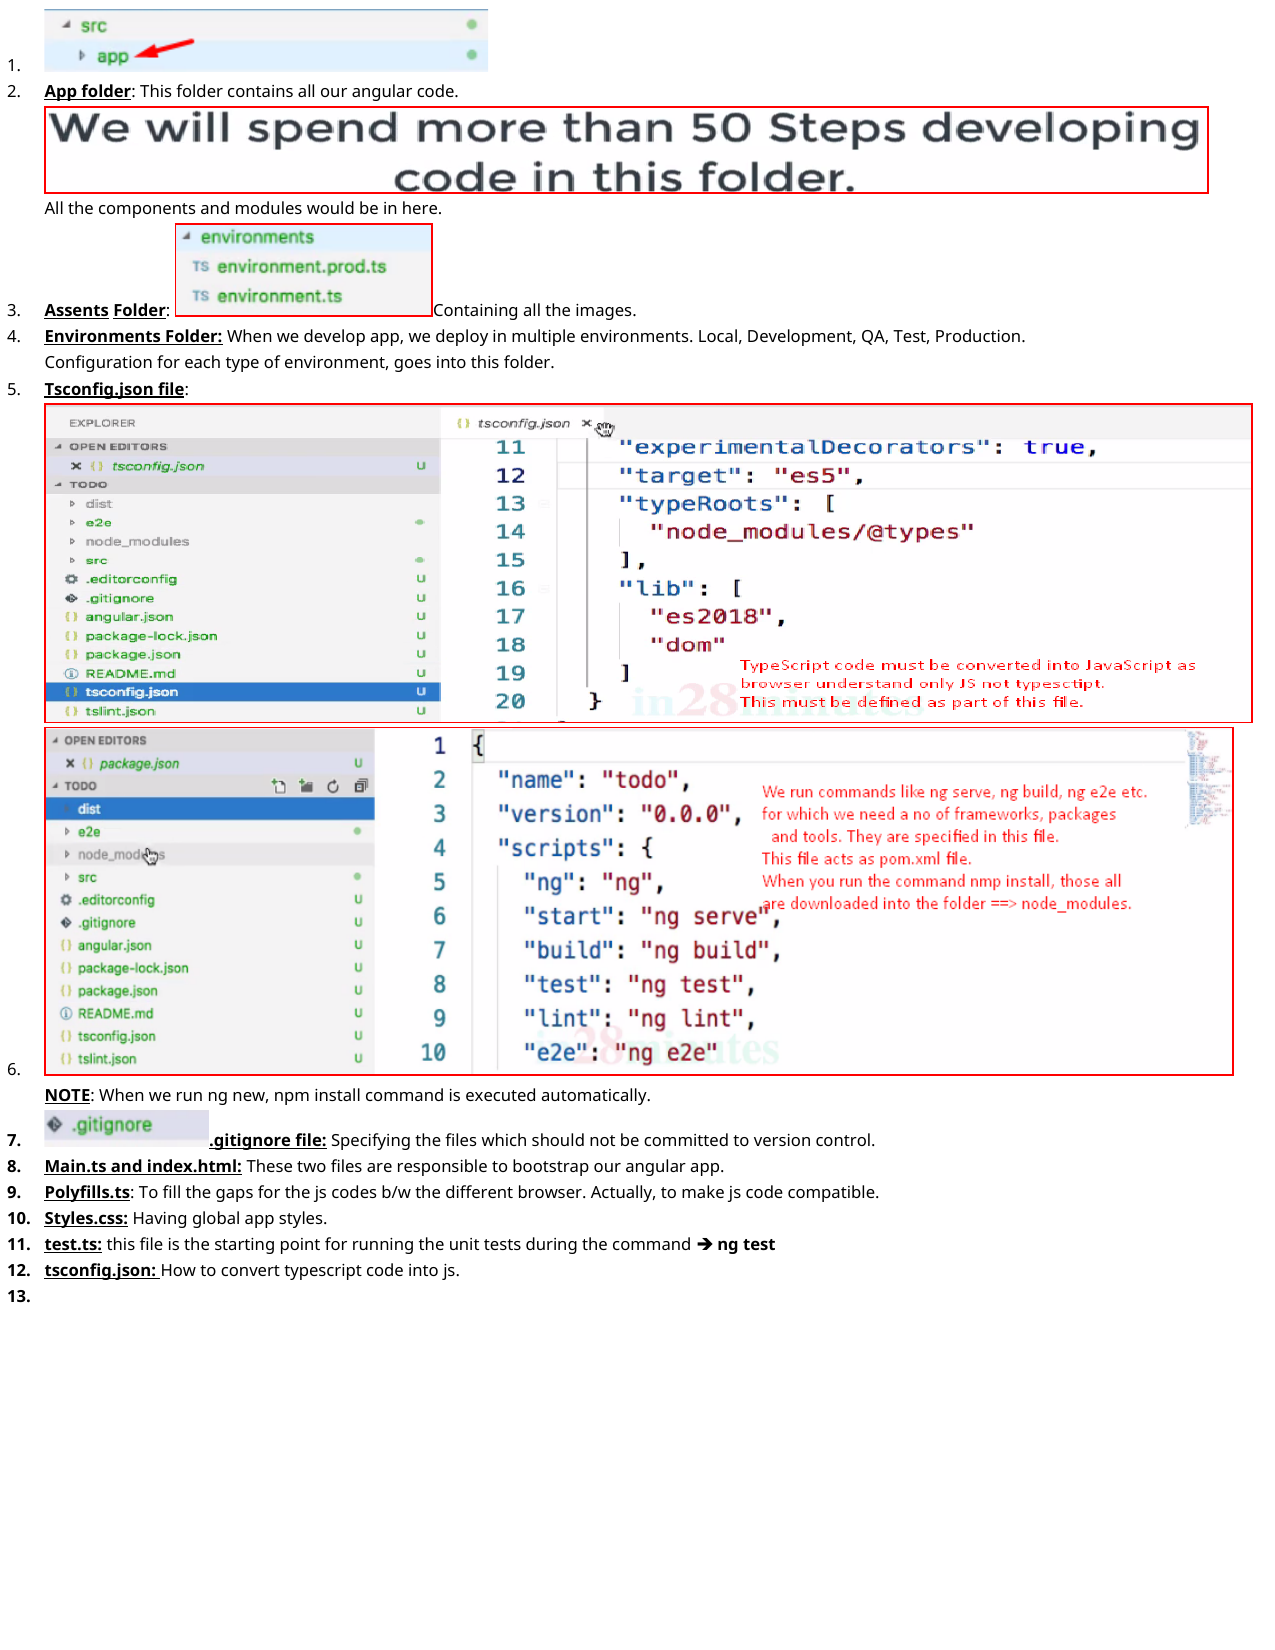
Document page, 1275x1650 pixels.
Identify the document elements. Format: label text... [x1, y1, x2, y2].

picture [44, 1110, 209, 1147]
list Polyfills.ts: To fill the gaps for the js codes b/w the different browser. Actually, to make js code compatible. [7, 1181, 1255, 1203]
picture [46, 108, 1207, 192]
list Environments Folder: When we develop app, we deploy in multiple environments. Local, Development, QA, Test, Production. Configuration for each type of environment, goes into this folder. [7, 325, 1255, 374]
list tsconfig.json: How to convert typescript code into js. [7, 1259, 1255, 1282]
picture [46, 728, 1232, 1074]
picture [46, 405, 1251, 722]
picture [44, 9, 489, 72]
picture [176, 225, 431, 315]
list Main.ts and index.html: These two files are responsible to bootstrap our angular app. [7, 1155, 1255, 1177]
list Assents Folder: Containing all the images. [7, 223, 1255, 322]
list .gitignore file: Specifying the files which should not be committed to version control. [7, 1110, 1255, 1151]
list Styles.css: Having global app styles. [7, 1207, 1255, 1229]
list test.ts: this file is the starting point for running the unit tests during the command ng test [7, 1233, 1255, 1256]
